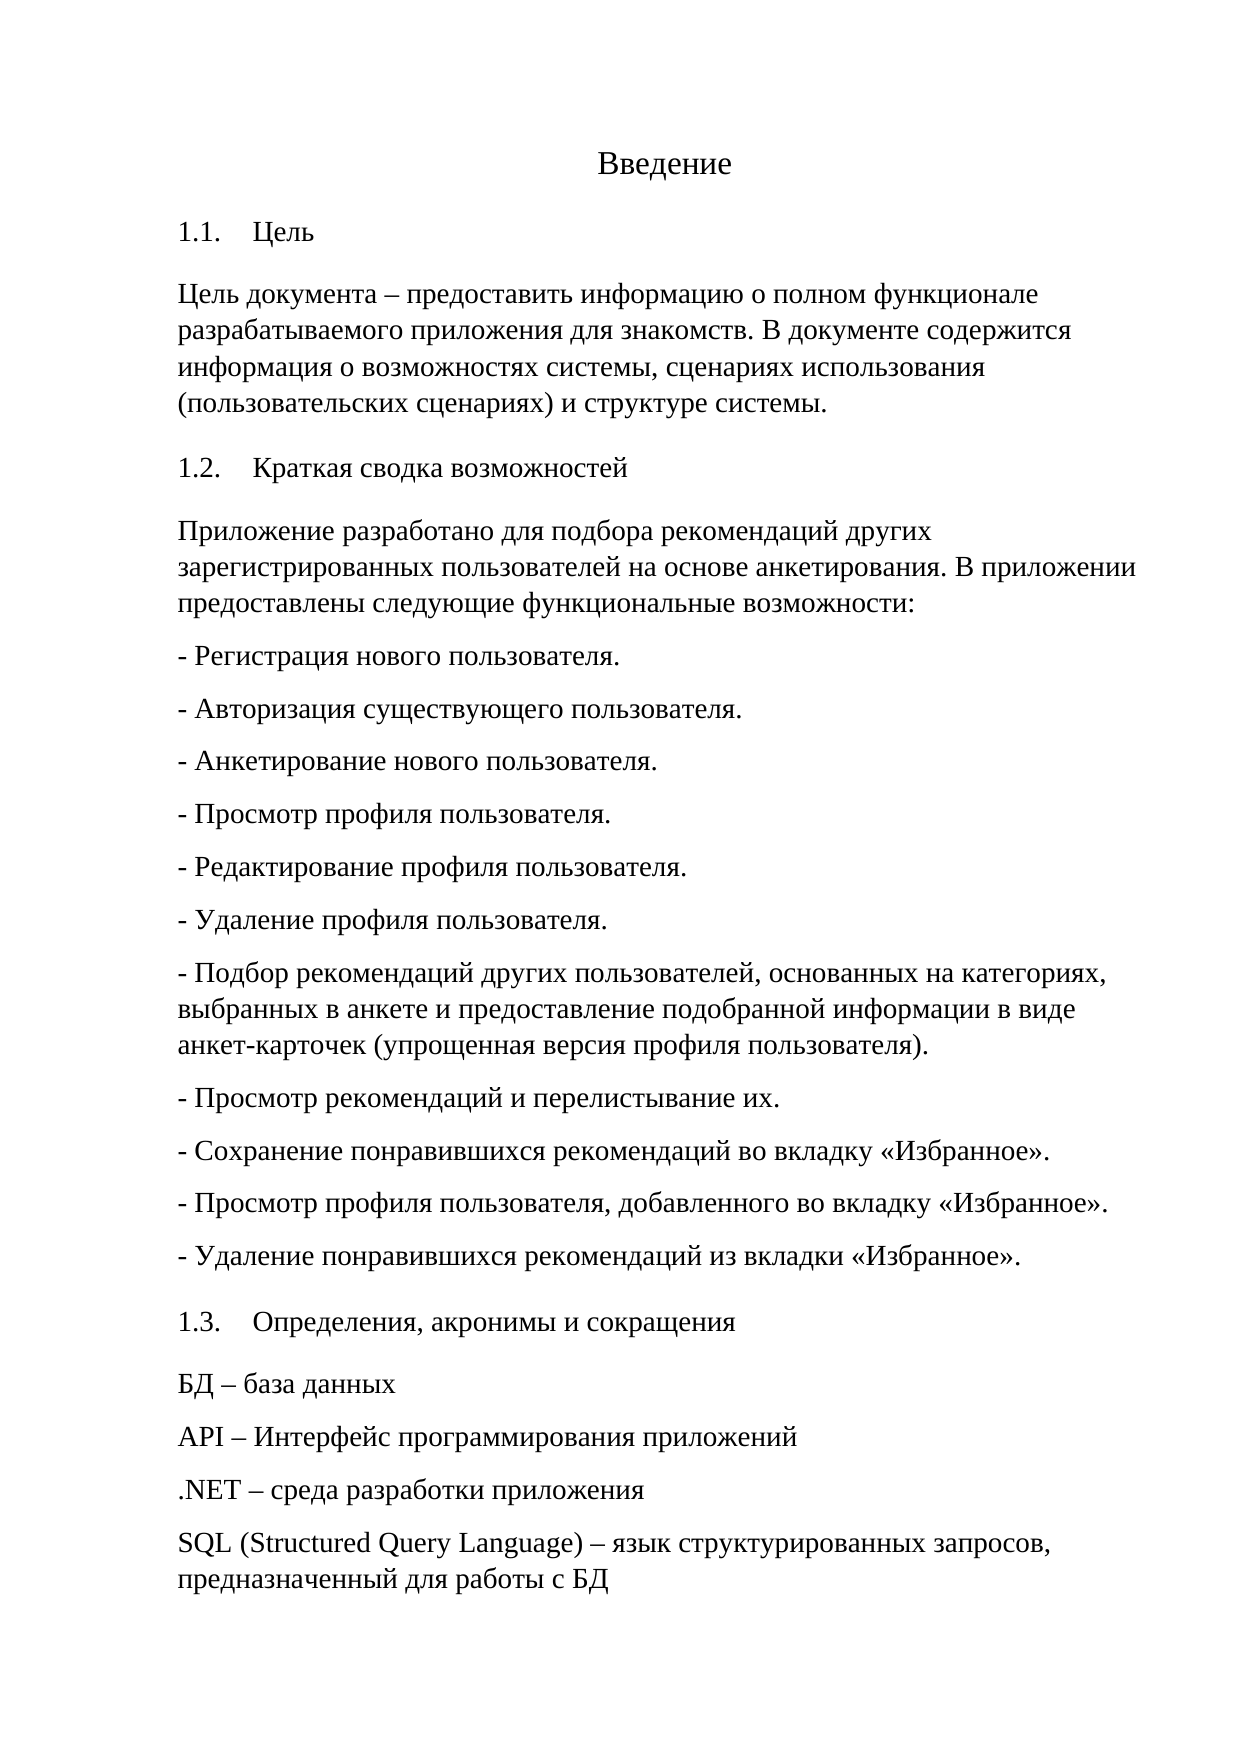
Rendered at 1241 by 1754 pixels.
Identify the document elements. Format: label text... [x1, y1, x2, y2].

text - Просмотр рекомендаций и перелистывание их. [177, 1080, 1152, 1113]
text .NET – среда разработки приложения [177, 1472, 1152, 1506]
text - Регистрация нового пользователя. [177, 638, 1152, 671]
text - Удаление профиля пользователя. [177, 902, 1152, 936]
text - Редактирование профиля пользователя. [177, 849, 1152, 883]
subtitle Цель [177, 214, 1152, 247]
subtitle Введение [177, 143, 1152, 181]
text API – Интерфейс программирования приложений [177, 1419, 1152, 1453]
text - Удаление понравившихся рекомендаций из вкладки «Избранное». [177, 1238, 1152, 1272]
subtitle Определения, акронимы и сокращения [177, 1304, 1152, 1337]
text - Анкетирование нового пользователя. [177, 743, 1152, 777]
subtitle Краткая сводка возможностей [177, 450, 1152, 484]
text - Просмотр профиля пользователя, добавленного во вкладку «Избранное». [177, 1186, 1152, 1219]
text БД – база данных [177, 1366, 1152, 1400]
text - Просмотр профиля пользователя. [177, 796, 1152, 830]
text Приложение разработано для подбора рекомендаций других зарегистрированных пользователей на основе анкетирования. В приложении предоставлены следующие функциональные возможности: [177, 513, 1152, 619]
text - Сохранение понравившихся рекомендаций во вкладку «Избранное». [177, 1133, 1152, 1166]
text - Подбор рекомендаций других пользователей, основанных на категориях, выбранных в анкете и предоставление подобранной информации в виде анкет-карточек (упрощенная версия профиля пользователя). [177, 955, 1152, 1061]
text - Авторизация существующего пользователя. [177, 691, 1152, 724]
text Цель документа – предоставить информацию о полном функционале разрабатываемого приложения для знакомств. В документе содержится информация о возможностях системы, сценариях использования (пользовательских сценариях) и структуре системы. [177, 276, 1152, 418]
text SQL (Structured Query Language) – язык структурированных запросов, предназначенный для работы с БД [177, 1525, 1152, 1594]
